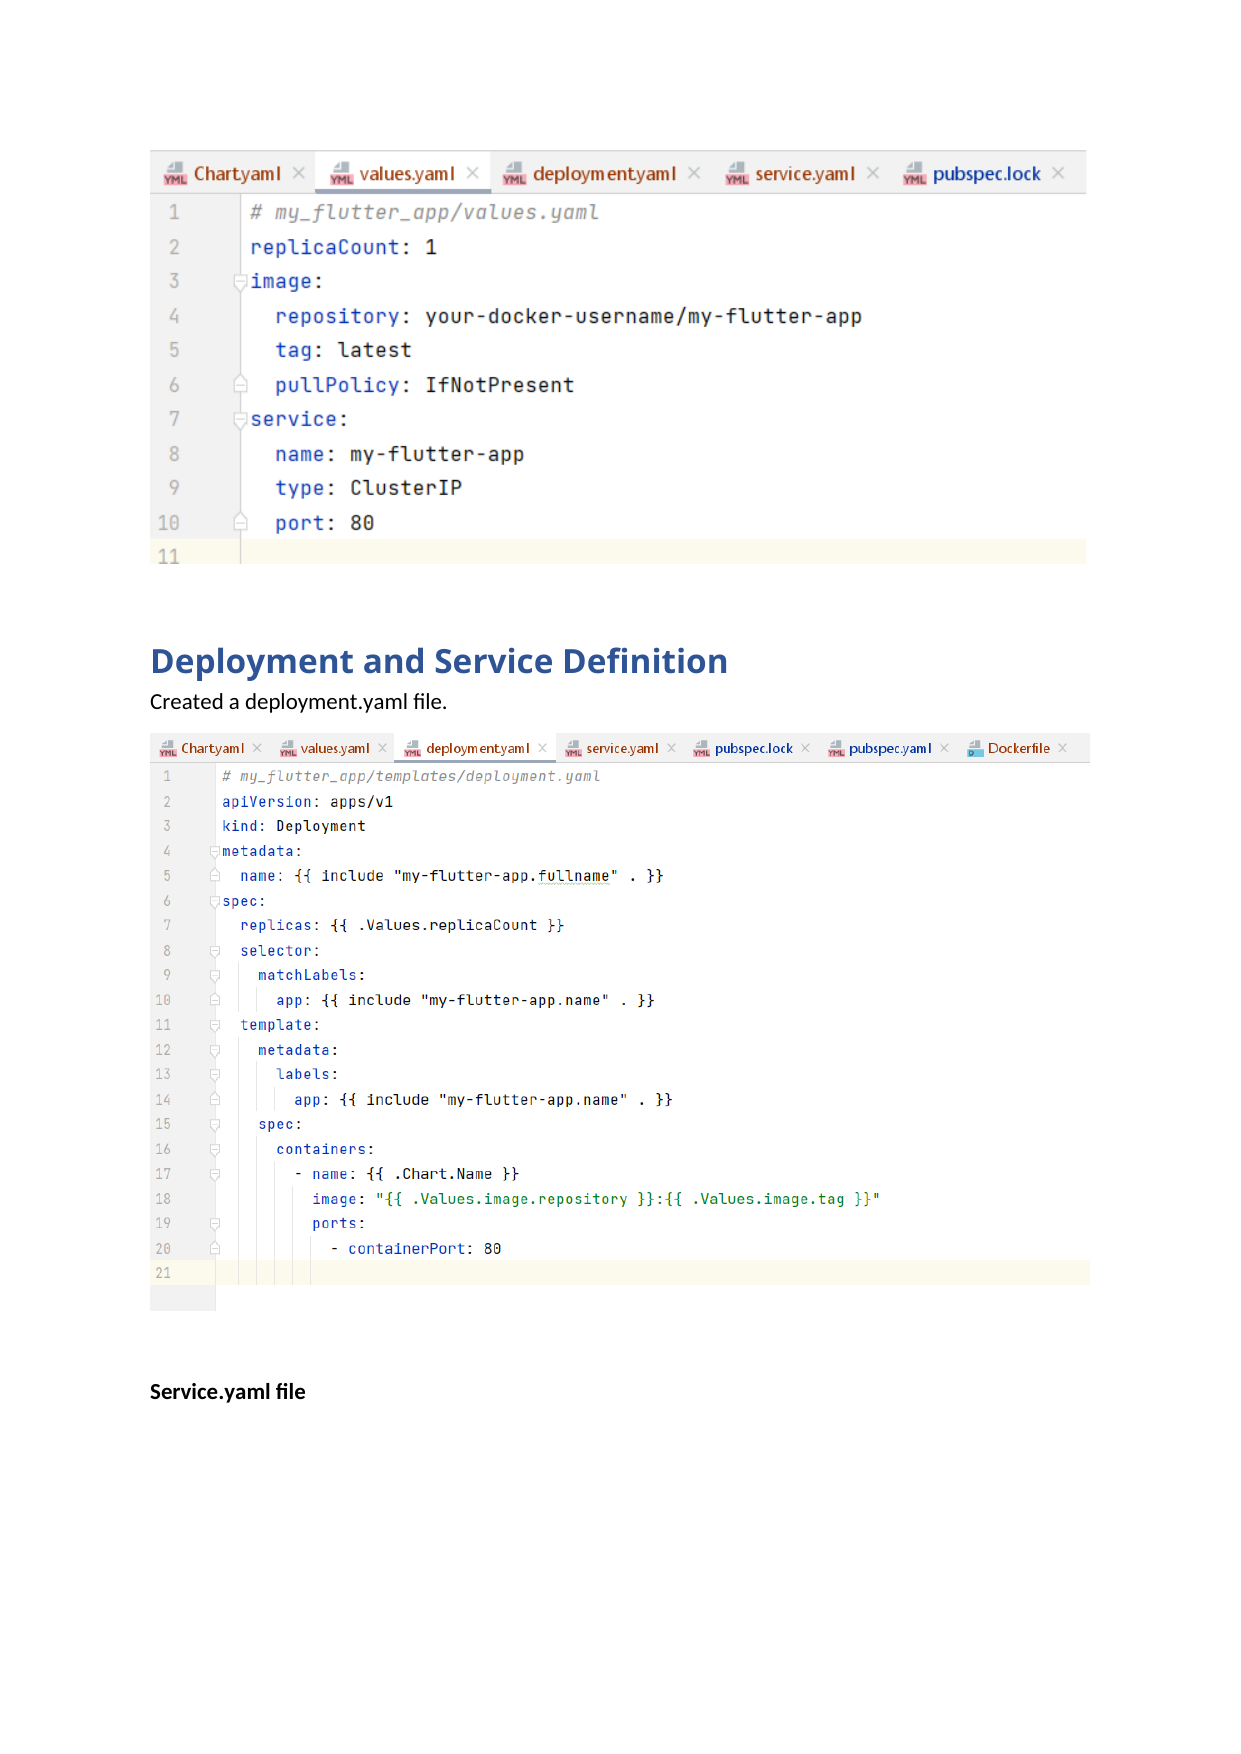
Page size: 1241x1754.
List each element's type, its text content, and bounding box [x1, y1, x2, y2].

text Created a deployment.yaml file. [150, 687, 1090, 715]
picture [150, 150, 1087, 564]
picture [150, 733, 1091, 1311]
text Service.yaml file [150, 1377, 1090, 1405]
subtitle Deployment and Service Definition [150, 638, 1090, 683]
